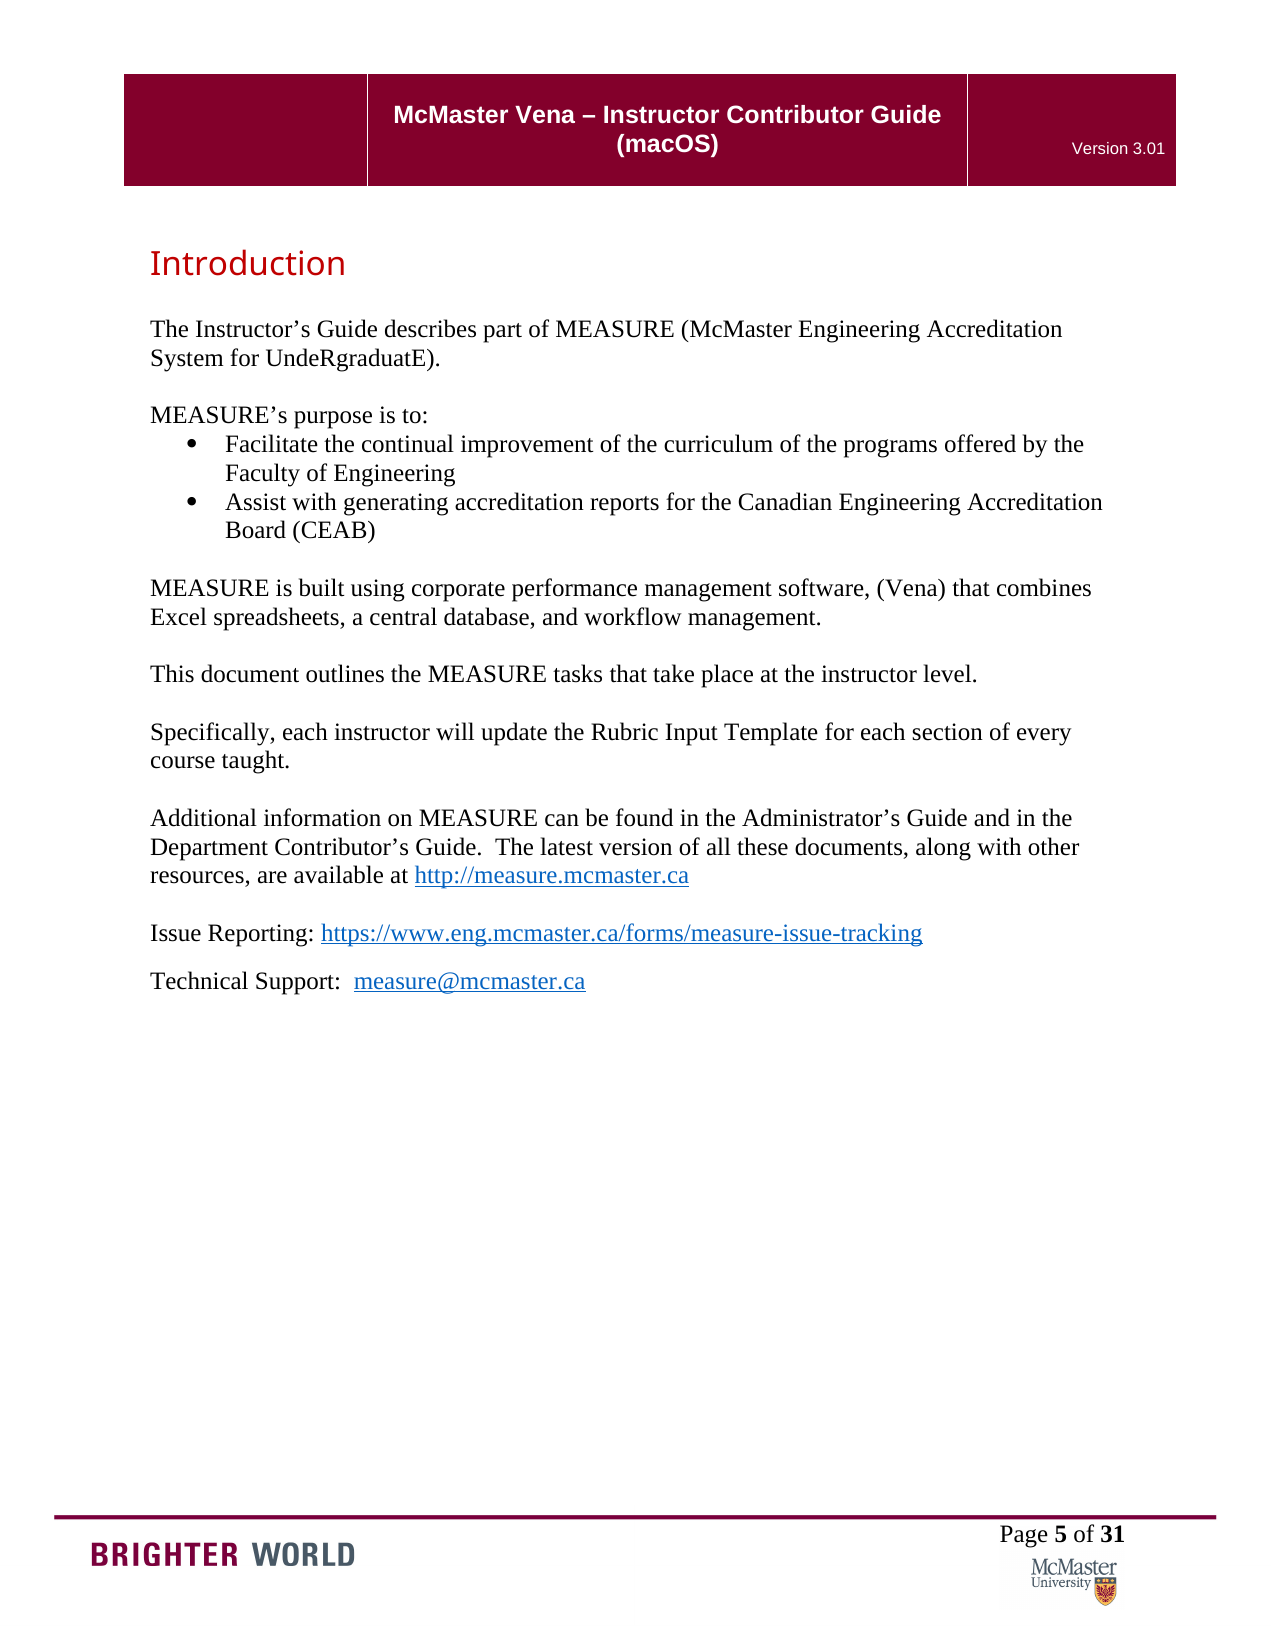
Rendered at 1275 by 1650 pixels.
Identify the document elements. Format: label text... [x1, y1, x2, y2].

list Assist with generating accreditation reports for the Canadian Engineering Accreditation Board (CEAB) [187, 487, 1125, 544]
text Technical Support: measure@mcmaster.ca [150, 966, 1125, 994]
text Issue Reporting: https://www.eng.mcmaster.ca/forms/measure-issue-tracking [150, 918, 1125, 947]
text Specifically, each instructor will update the Rubric Input Template for each section of every course taught. [150, 717, 1125, 774]
text Additional information on MEASURE can be found in the Administrator’s Guide and in the Department Contributor’s Guide. The latest version of all these documents, along with other resources, are available at http://measure.mcmaster.ca [150, 803, 1125, 889]
subtitle Introduction [150, 240, 1125, 286]
text The Instructor’s Guide describes part of MEASURE (McMaster Engineering Accreditation System for UndeRgraduatE). [150, 314, 1125, 372]
text MEASURE’s purpose is to: [150, 401, 1125, 429]
text This document outlines the MEASURE tasks that take place at the instructor level. [150, 659, 1125, 688]
picture [0, 1505, 1272, 1626]
list Facilitate the continual improvement of the curriculum of the programs offered by the Faculty of Engineering [187, 429, 1125, 487]
text MEASURE is built using corporate performance management software, (Vena) that combines Excel spreadsheets, a central database, and workflow management. [150, 573, 1125, 631]
